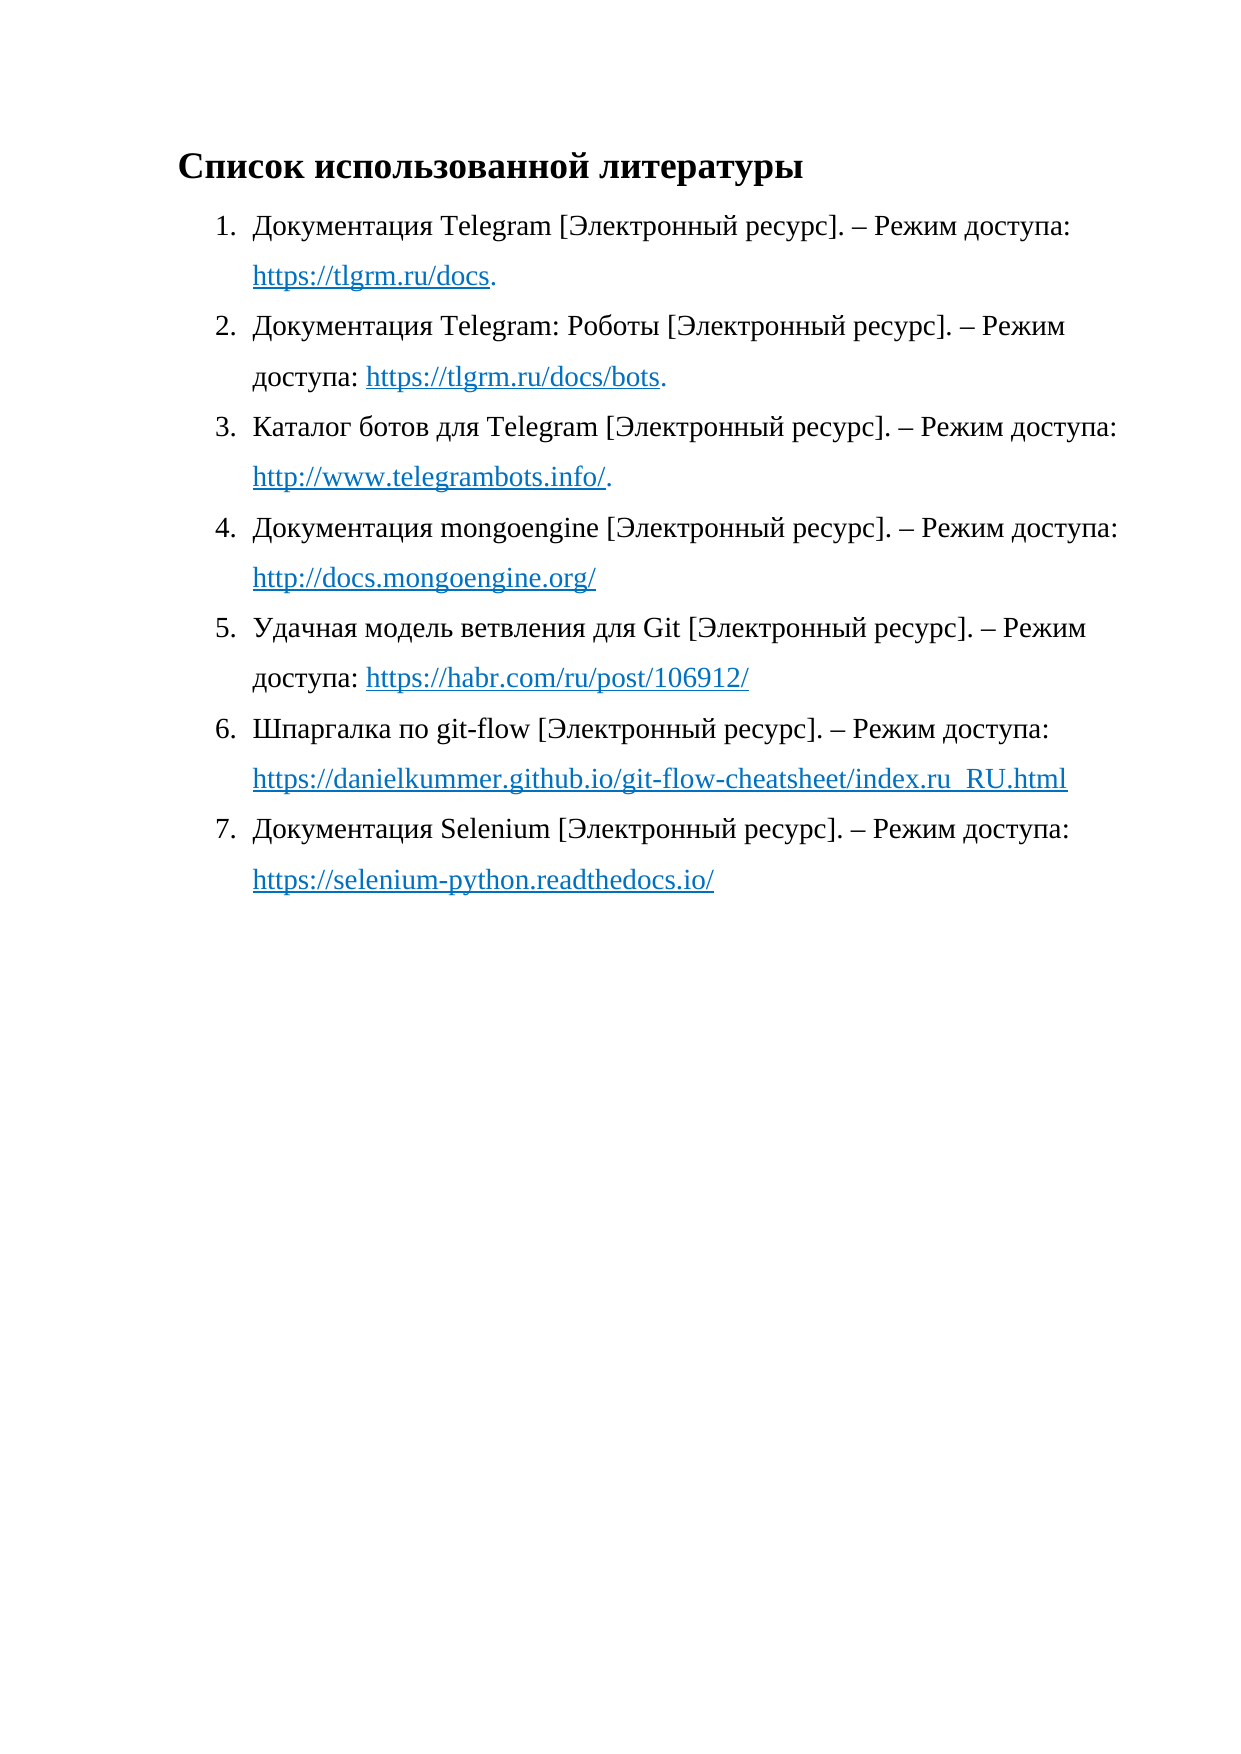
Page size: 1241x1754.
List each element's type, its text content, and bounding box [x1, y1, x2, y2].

list Шпаргалка по git-flow [Электронный ресурс]. – Режим доступа: https://danielkummer.github.io/git-flow-cheatsheet/index.ru_RU.html [215, 711, 1152, 795]
list Документация Telegram [Электронный ресурс]. – Режим доступа: https://tlgrm.ru/docs. [215, 208, 1152, 292]
list Каталог ботов для Telegram [Электронный ресурс]. – Режим доступа: http://www.telegrambots.info/. [215, 409, 1152, 493]
list Удачная модель ветвления для Git [Электронный ресурс]. – Режим доступа: https://habr.com/ru/post/106912/ [215, 610, 1152, 694]
list Документация Selenium [Электронный ресурс]. – Режим доступа: https://selenium-python.readthedocs.io/ [215, 812, 1152, 895]
subtitle Список использованной литературы [177, 143, 1152, 186]
list Документация Telegram: Роботы [Электронный ресурс]. – Режим доступа: https://tlgrm.ru/docs/bots. [215, 308, 1152, 392]
list Документация mongoengine [Электронный ресурс]. – Режим доступа: http://docs.mongoengine.org/ [215, 510, 1152, 593]
